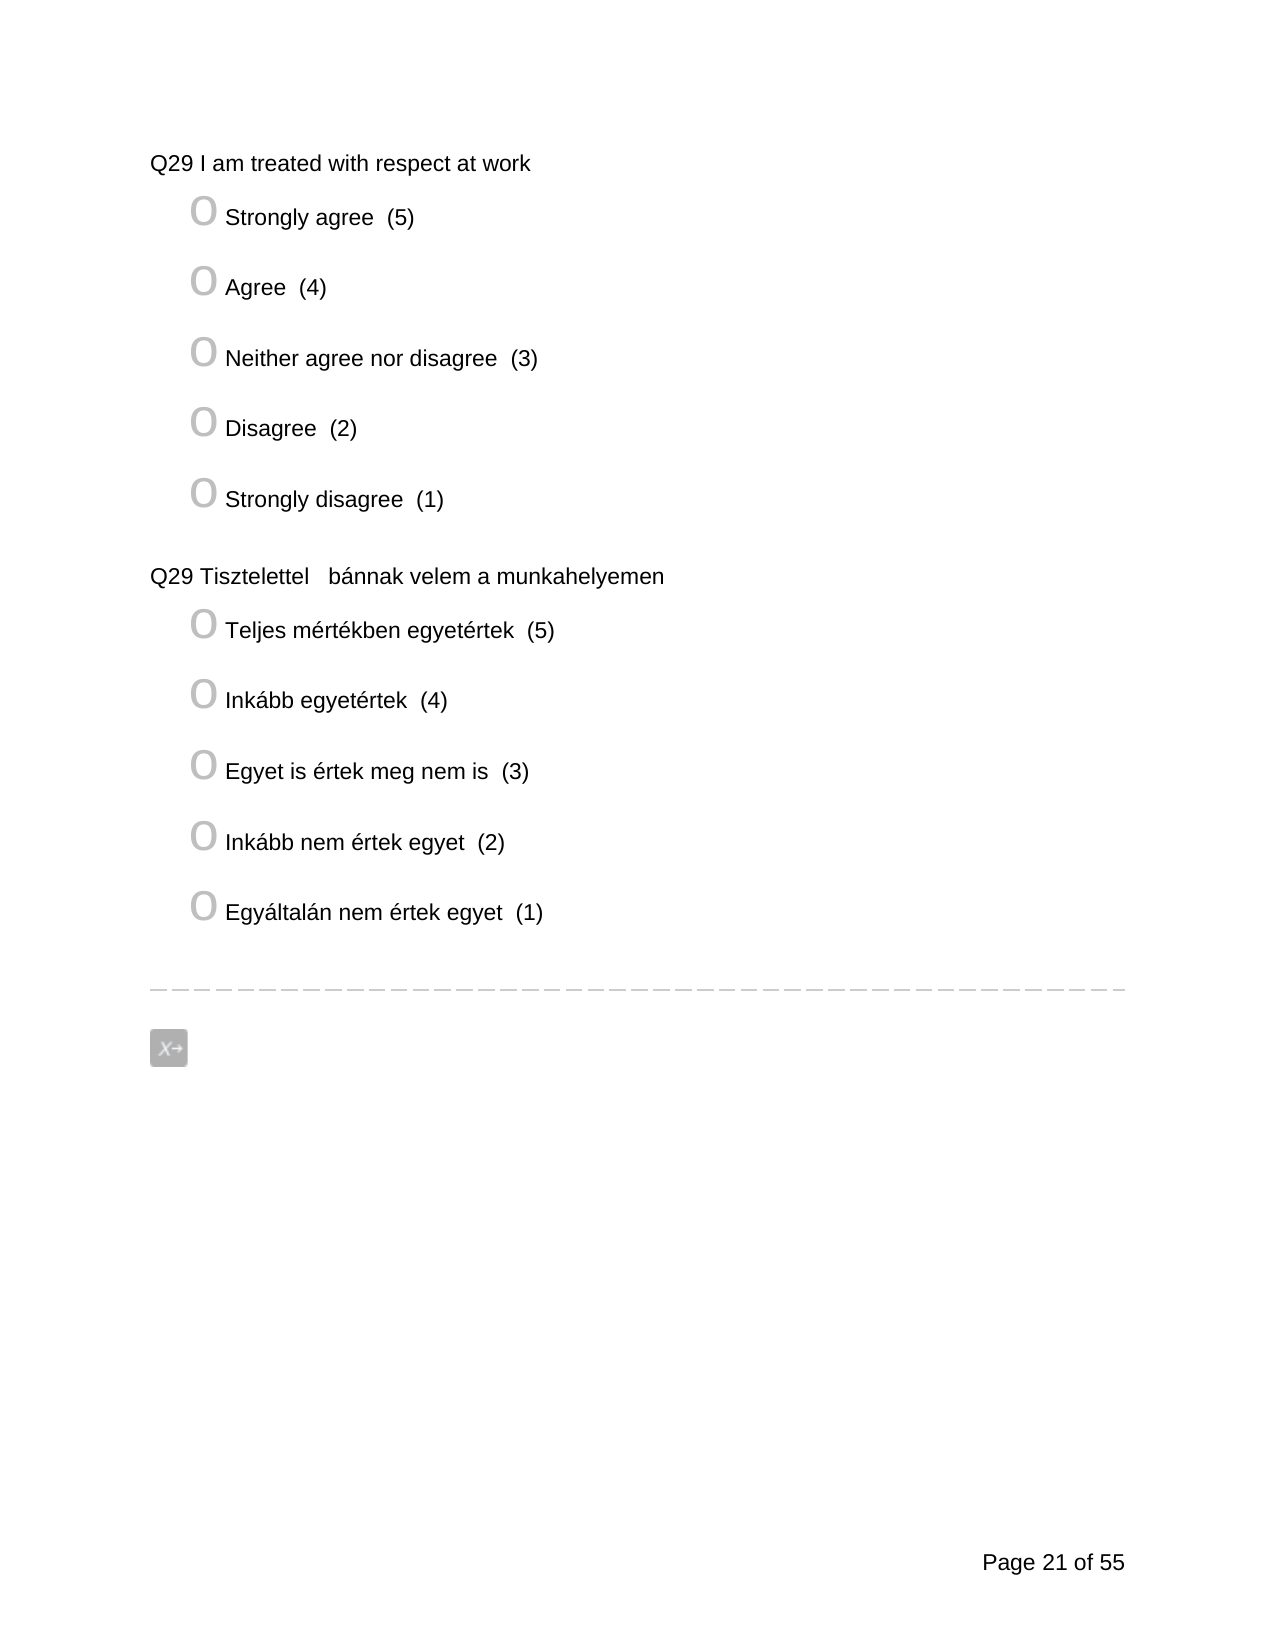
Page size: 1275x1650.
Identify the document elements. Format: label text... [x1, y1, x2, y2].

list Neither agree nor disagree (3) [187, 321, 1125, 383]
picture [150, 1029, 188, 1067]
text Q29 I am treated with respect at work [150, 150, 1125, 176]
text Q29 Tisztelettel bánnak velem a munkahelyemen [150, 563, 1125, 589]
list Teljes mértékben egyetértek (5) [187, 593, 1125, 654]
list Agree (4) [187, 251, 1125, 312]
list Strongly disagree (1) [187, 462, 1125, 524]
list Inkább egyetértek (4) [187, 664, 1125, 725]
list Egyáltalán nem értek egyet (1) [187, 875, 1125, 937]
list Inkább nem értek egyet (2) [187, 805, 1125, 866]
list Disagree (2) [187, 392, 1125, 453]
list Strongly agree (5) [187, 180, 1125, 242]
list Egyet is értek meg nem is (3) [187, 734, 1125, 796]
